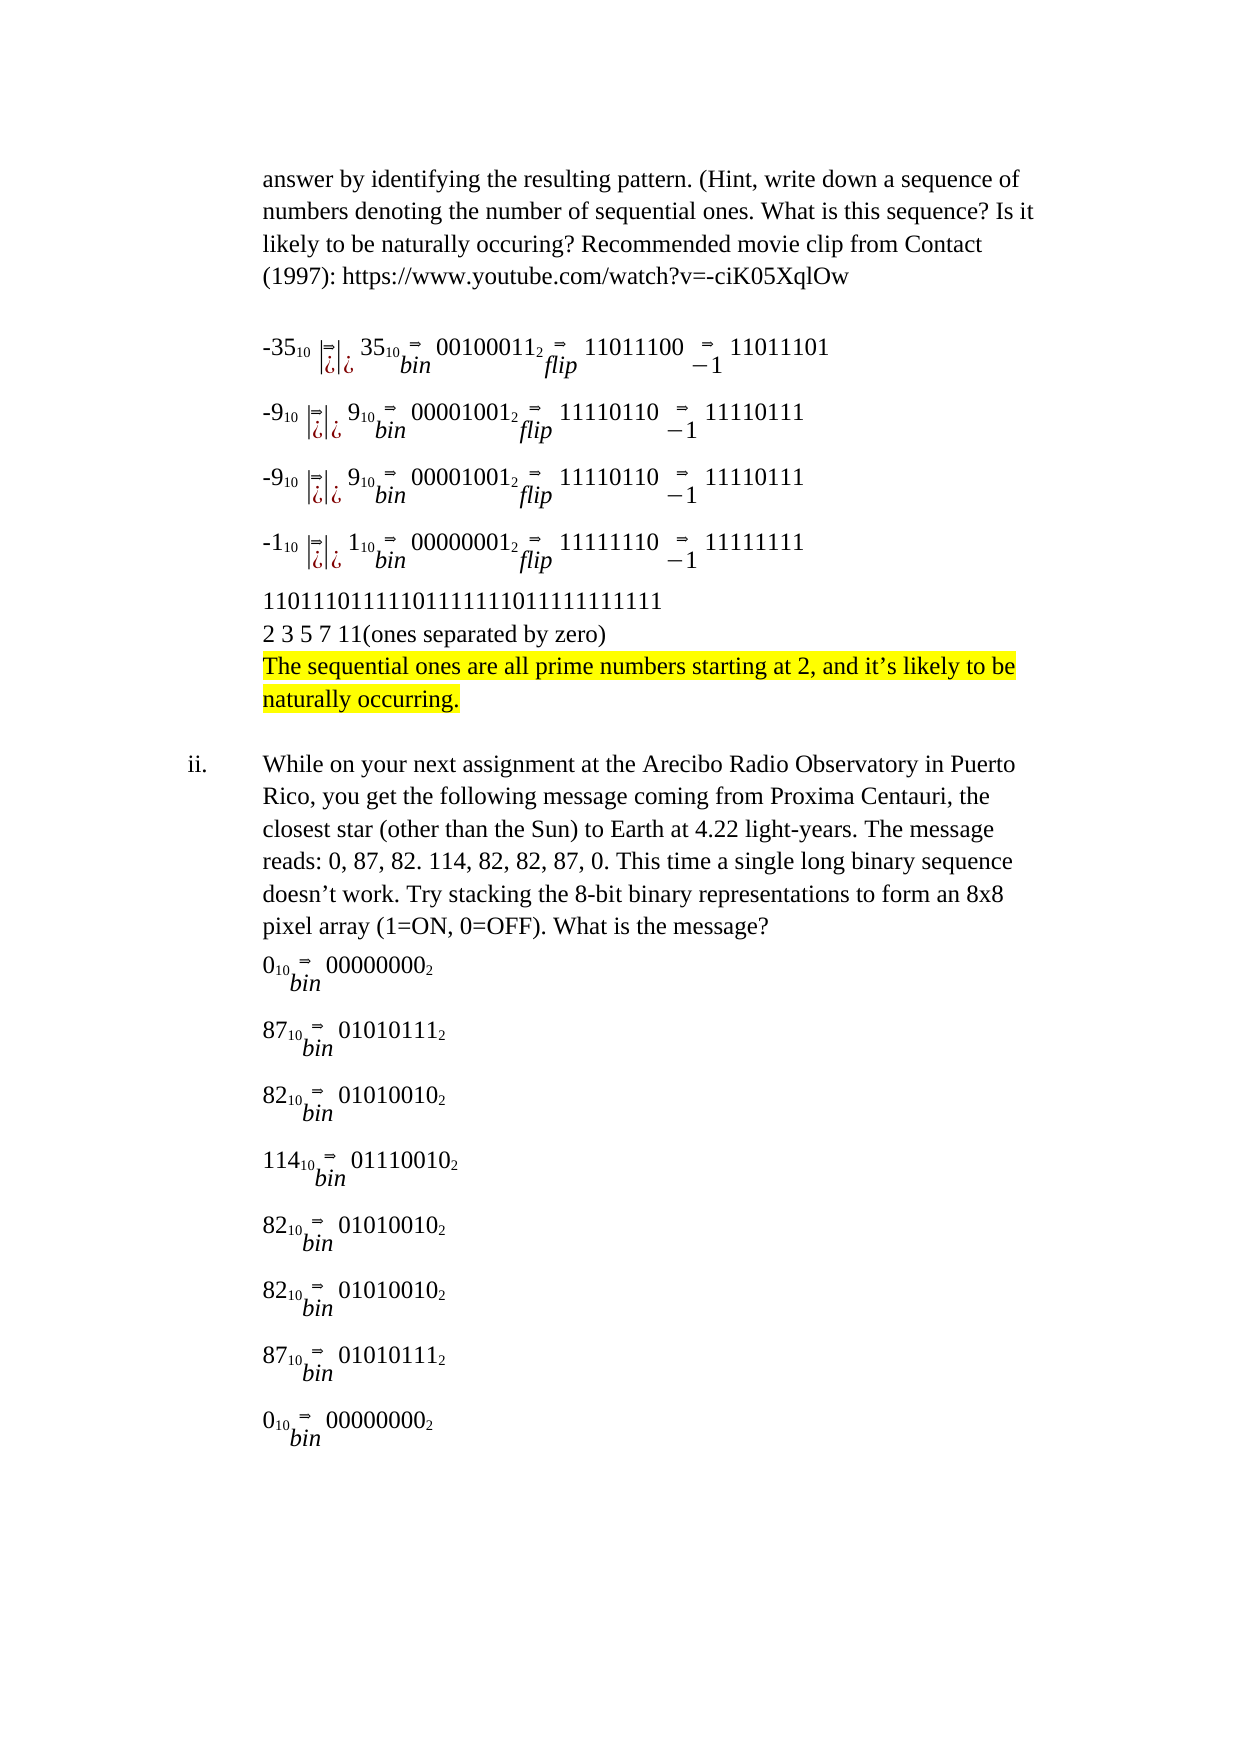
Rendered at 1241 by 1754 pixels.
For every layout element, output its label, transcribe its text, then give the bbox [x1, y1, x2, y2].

text 010 000000002 [262, 1397, 1053, 1462]
text 8710 010101112 [262, 1007, 1053, 1072]
list -110 110 000000012 11111110 11111111 [262, 519, 1053, 584]
list -3510 3510 001000112 11011100 11011101 [262, 324, 1053, 389]
list The sequential ones are all prime numbers starting at 2, and it’s likely to be naturally occurring. [262, 649, 1053, 714]
text 8710 010101112 [262, 1332, 1053, 1397]
text 8210 010100102 [262, 1202, 1053, 1267]
text 8210 010100102 [262, 1072, 1053, 1137]
list -910 910 000010012 11110110 11110111 [262, 454, 1053, 519]
list 2 3 5 7 11(ones separated by zero) [262, 617, 1053, 649]
text 8210 010100102 [262, 1267, 1053, 1332]
list While on your next assignment at the Arecibo Radio Observatory in Puerto Rico, you get the following message coming from Proxima Centauri, the closest star (other than the Sun) to Earth at 4.22 light-years. The message reads: 0, 87, 82. 114, 82, 82, 87, 0. This time a single long binary sequence doesn’t work. Try stacking the 8-bit binary representations to form an 8x8 pixel array (1=ON, 0=OFF). What is the message? [187, 747, 1053, 942]
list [187, 162, 1053, 292]
text 010 000000002 [262, 942, 1053, 1007]
list -910 910 000010012 11110110 11110111 [262, 389, 1053, 454]
list 11011101111101111111011111111111 [262, 584, 1053, 617]
text 11410 011100102 [262, 1137, 1053, 1202]
